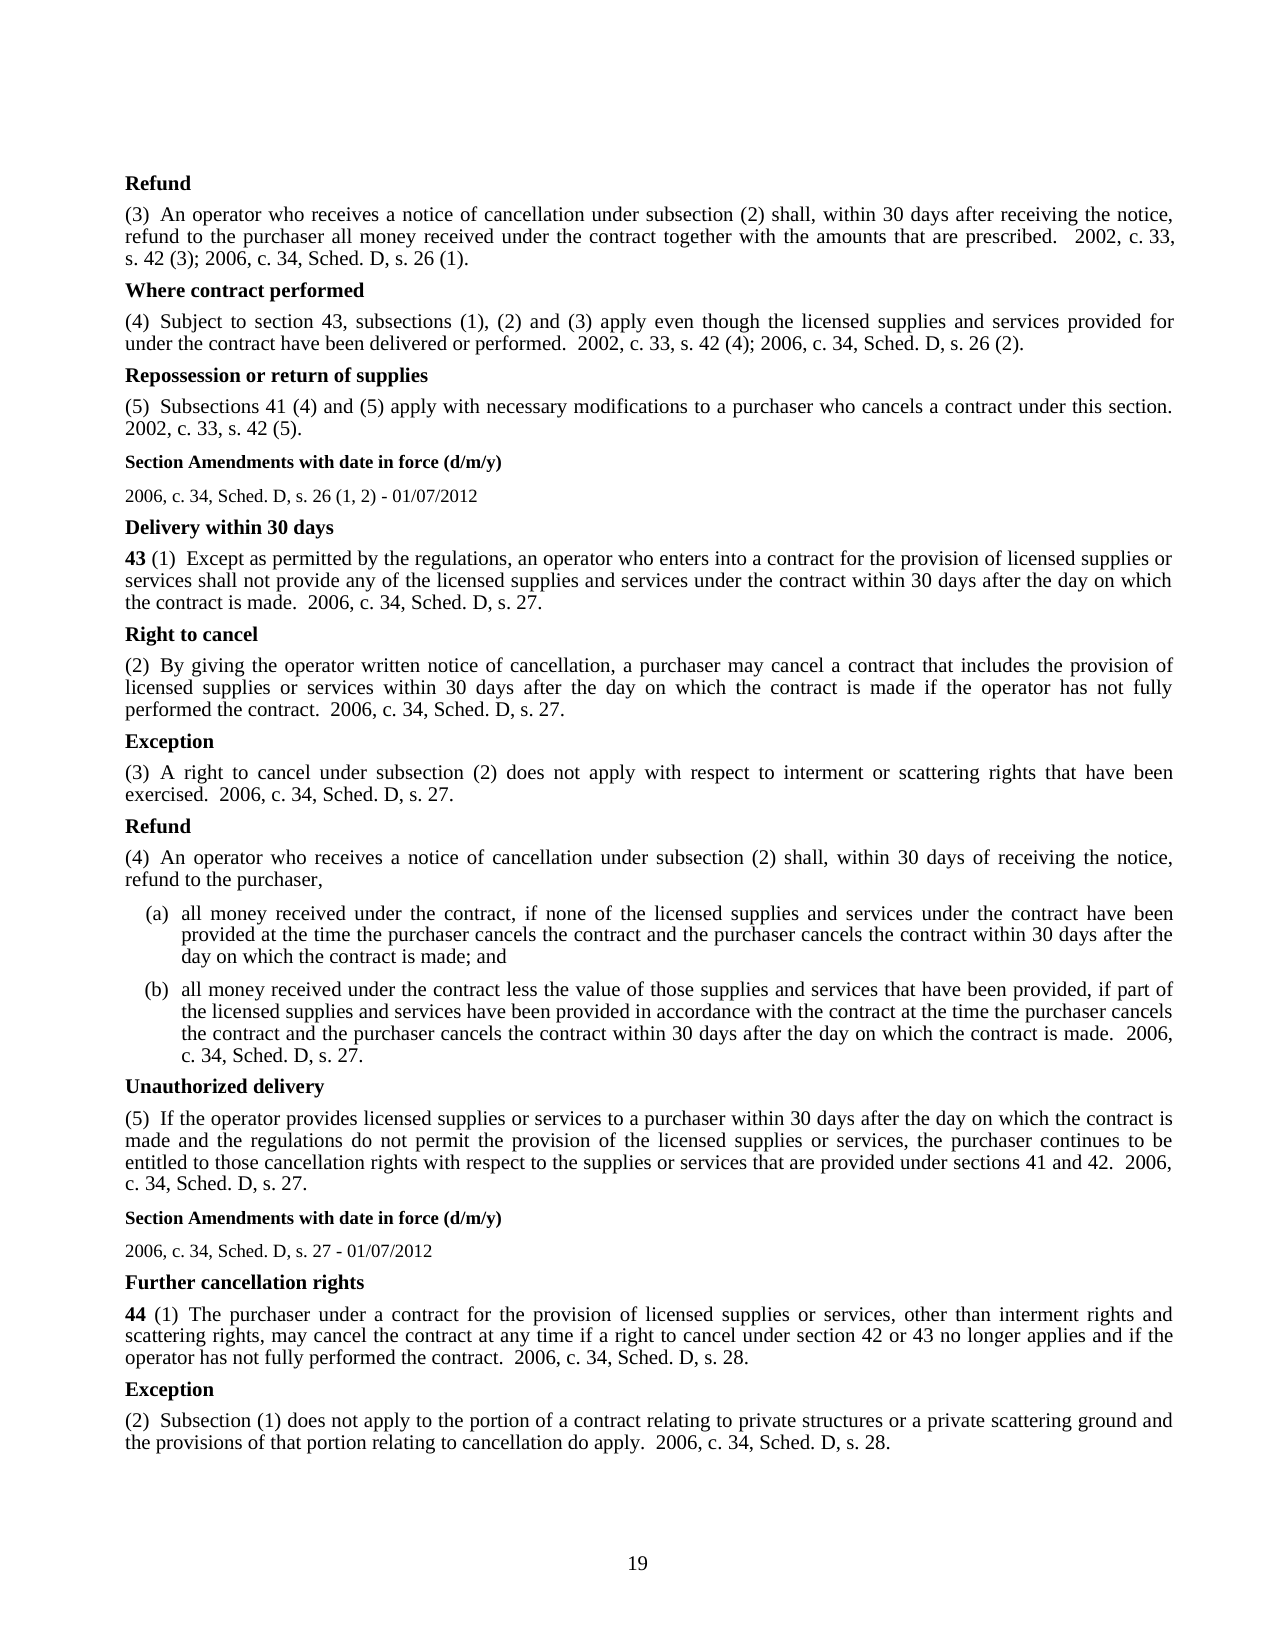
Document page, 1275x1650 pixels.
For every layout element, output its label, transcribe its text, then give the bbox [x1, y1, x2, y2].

text (4) An operator who receives a notice of cancellation under subsection (2) shall, within 30 days of receiving the notice, refund to the purchaser, [125, 847, 1175, 891]
text Exception [125, 1381, 1175, 1400]
text Refund [125, 175, 1175, 194]
text 43 (1) Except as permitted by the regulations, an operator who enters into a contract for the provision of licensed supplies or services shall not provide any of the licensed supplies and services under the contract within 30 days after the day on which the contract is made. 2006, c. 34, Sched. D, s. 27. [125, 548, 1175, 613]
text 2006, c. 34, Sched. D, s. 27 - 01/07/2012 [125, 1240, 1175, 1262]
text Exception [125, 733, 1175, 752]
text Section Amendments with date in force (d/m/y) [125, 1207, 1175, 1228]
text (3) An operator who receives a notice of cancellation under subsection (2) shall, within 30 days after receiving the notice, refund to the purchaser all money received under the contract together with the amounts that are prescribed. 2002, c. 33, s. 42 (3); 2006, c. 34, Sched. D, s. 26 (1). [125, 204, 1175, 269]
text (4) Subject to section 43, subsections (1), (2) and (3) apply even though the licensed supplies and services provided for under the contract have been delivered or performed. 2002, c. 33, s. 42 (4); 2006, c. 34, Sched. D, s. 26 (2). [125, 311, 1175, 355]
text (b) all money received under the contract less the value of those supplies and services that have been provided, if part of the licensed supplies and services have been provided in accordance with the contract at the time the purchaser cancels the contract and the purchaser cancels the contract within 30 days after the day on which the contract is made. 2006, c. 34, Sched. D, s. 27. [125, 979, 1175, 1066]
text (2) By giving the operator written notice of cancellation, a purchaser may cancel a contract that includes the provision of licensed supplies or services within 30 days after the day on which the contract is made if the operator has not fully performed the contract. 2006, c. 34, Sched. D, s. 27. [125, 655, 1175, 721]
text Delivery within 30 days [125, 519, 1175, 538]
text (a) all money received under the contract, if none of the licensed supplies and services under the contract have been provided at the time the purchaser cancels the contract and the purchaser cancels the contract within 30 days after the day on which the contract is made; and [125, 902, 1175, 968]
text Where contract performed [125, 282, 1175, 301]
text Refund [125, 818, 1175, 837]
text (5) Subsections 41 (4) and (5) apply with necessary modifications to a purchaser who cancels a contract under this section. 2002, c. 33, s. 42 (5). [125, 396, 1175, 440]
text Unauthorized delivery [125, 1079, 1175, 1098]
text (3) A right to cancel under subsection (2) does not apply with respect to interment or scattering rights that have been exercised. 2006, c. 34, Sched. D, s. 27. [125, 762, 1175, 806]
text Section Amendments with date in force (d/m/y) [125, 451, 1175, 473]
text (2) Subsection (1) does not apply to the portion of a contract relating to private structures or a private scattering ground and the provisions of that portion relating to cancellation do apply. 2006, c. 34, Sched. D, s. 28. [125, 1411, 1175, 1454]
text Right to cancel [125, 626, 1175, 645]
text Repossession or return of supplies [125, 367, 1175, 386]
text 2006, c. 34, Sched. D, s. 26 (1, 2) - 01/07/2012 [125, 485, 1175, 507]
text Further cancellation rights [125, 1274, 1175, 1293]
text (5) If the operator provides licensed supplies or services to a purchaser within 30 days after the day on which the contract is made and the regulations do not permit the provision of the licensed supplies or services, the purchaser continues to be entitled to those cancellation rights with respect to the supplies or services that are provided under sections 41 and 42. 2006, c. 34, Sched. D, s. 27. [125, 1108, 1175, 1195]
text 44 (1) The purchaser under a contract for the provision of licensed supplies or services, other than interment rights and scattering rights, may cancel the contract at any time if a right to cancel under section 42 or 43 no longer applies and if the operator has not fully performed the contract. 2006, c. 34, Sched. D, s. 28. [125, 1303, 1175, 1369]
